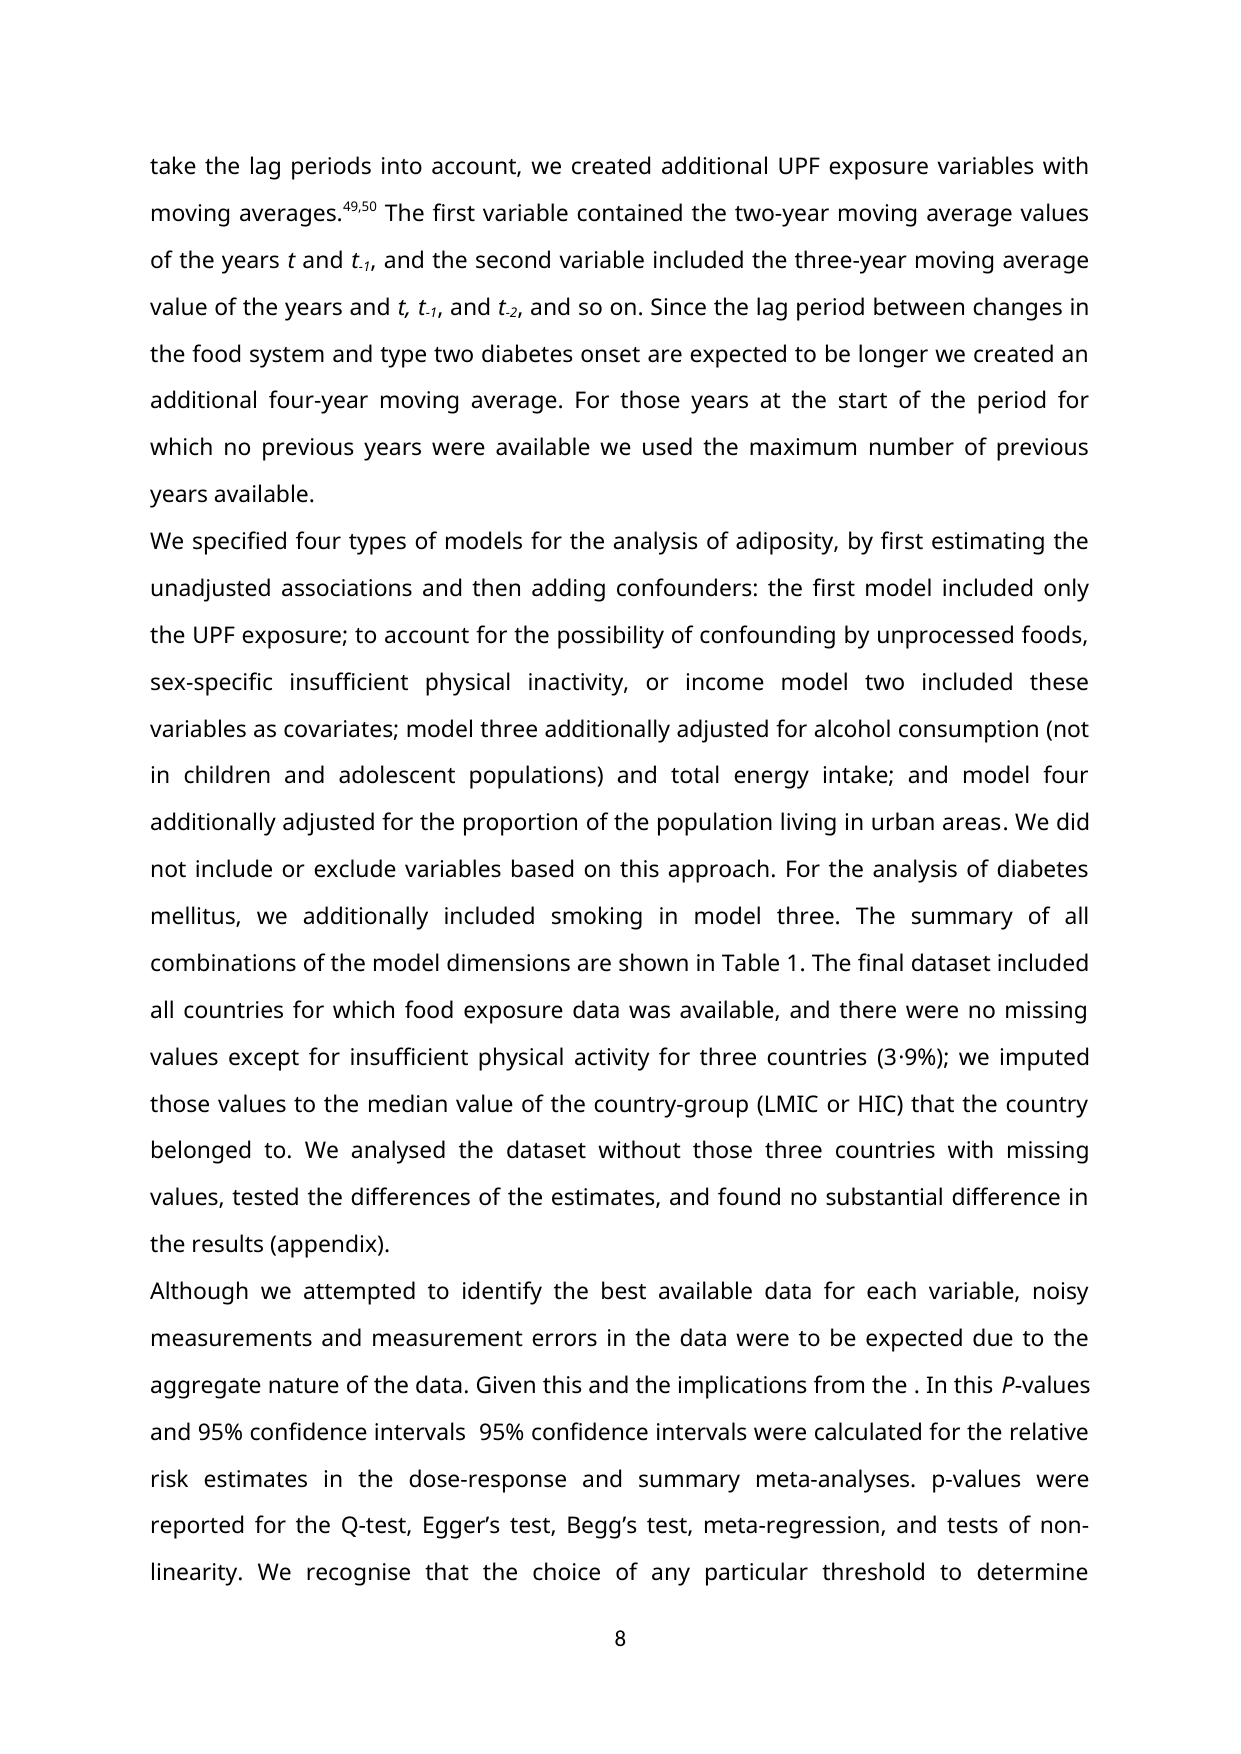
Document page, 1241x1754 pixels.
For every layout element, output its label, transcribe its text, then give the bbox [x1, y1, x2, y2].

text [150, 150, 1090, 509]
text We specified four types of models for the analysis of adiposity, by first estimating the unadjusted associations and then adding confounders: the first model included only the UPF exposure; to account for the possibility of confounding by unprocessed foods, sex-specific insufficient physical inactivity, or income model two included these variables as covariates; model three additionally adjusted for alcohol consumption (not in children and adolescent populations) and total energy intake; and model four additionally adjusted for the proportion of the population living in urban areas. We did not include or exclude variables based on this approach. For the analysis of diabetes mellitus, we additionally included smoking in model three. The summary of all combinations of the model dimensions are shown in Table 1. The final dataset included all countries for which food exposure data was available, and there were no missing values except for insufficient physical activity for three countries (3·9%); we imputed those values to the median value of the country-group (LMIC or HIC) that the country belonged to. We analysed the dataset without those three countries with missing values, tested the differences of the estimates, and found no substantial difference in the results (appendix). [150, 525, 1090, 1259]
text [150, 1275, 1090, 1587]
